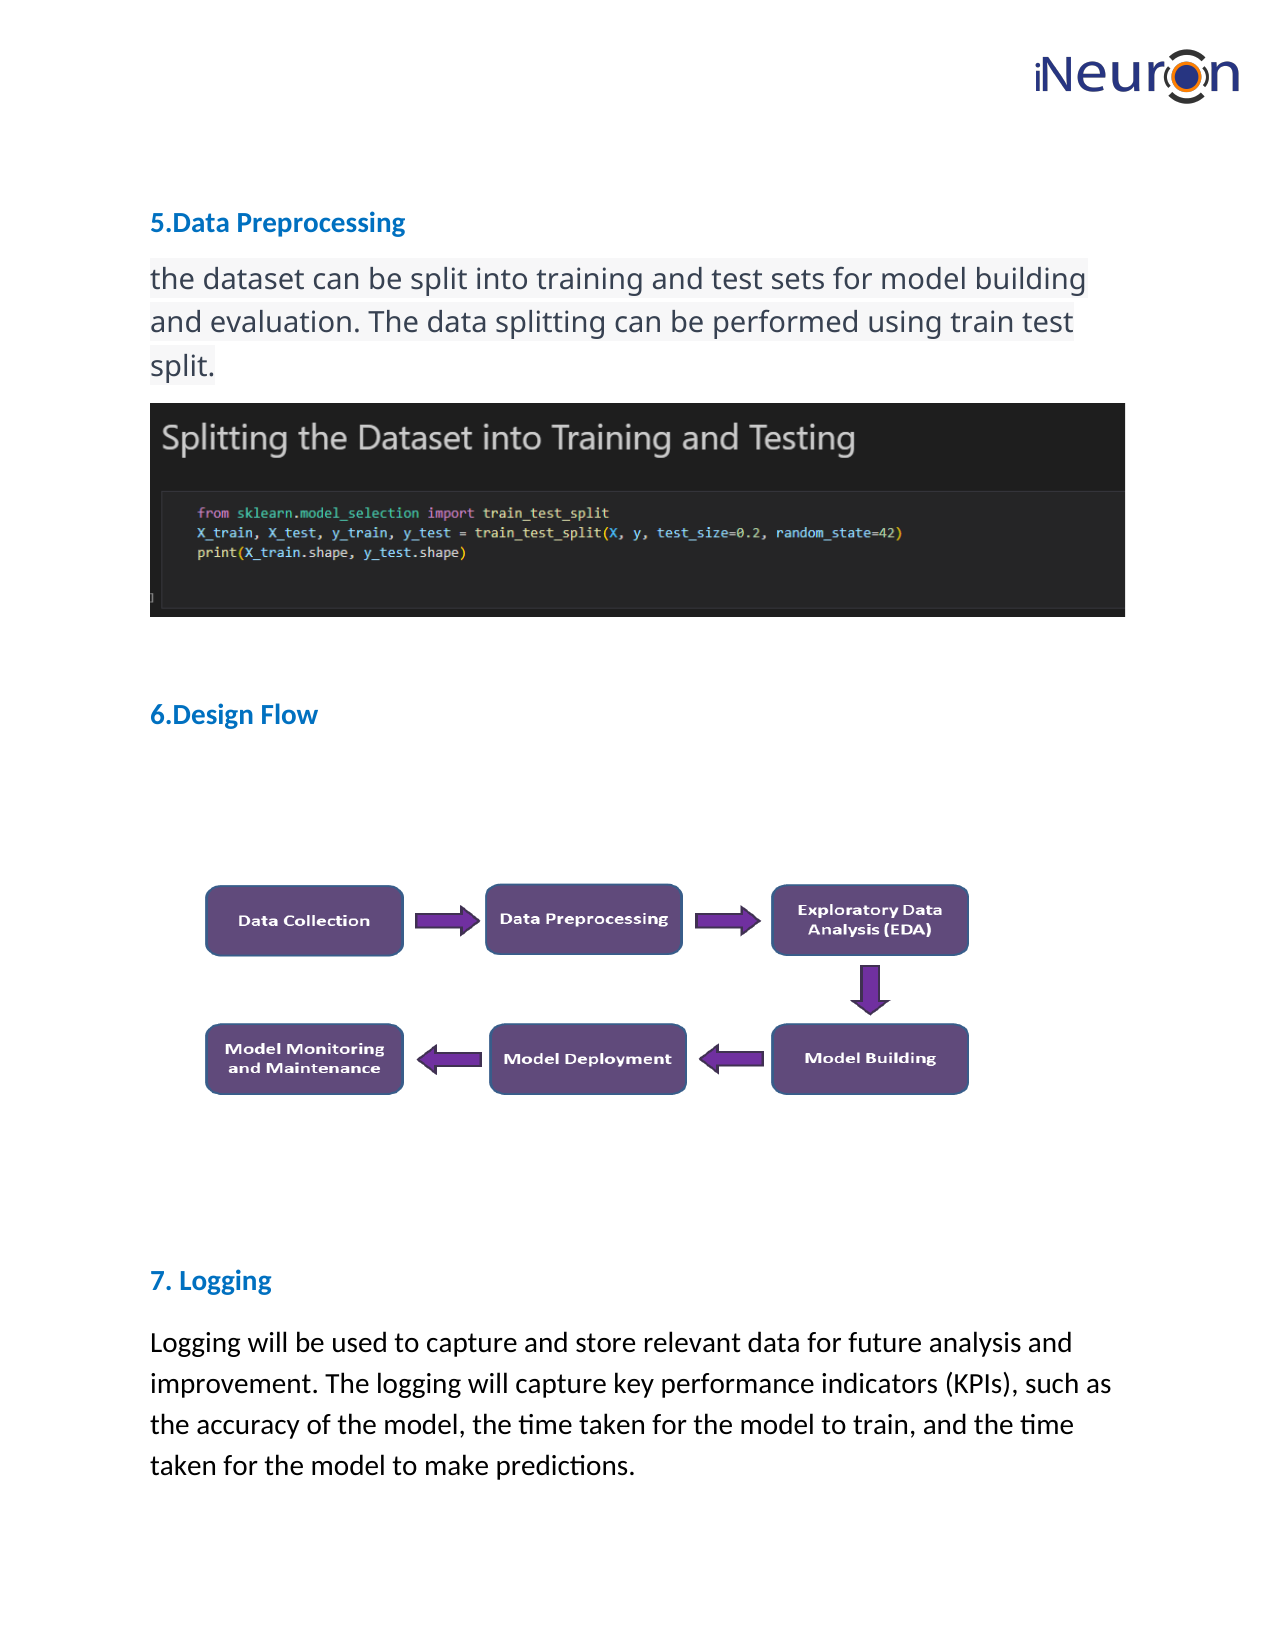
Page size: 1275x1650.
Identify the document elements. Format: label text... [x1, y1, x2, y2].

picture [150, 757, 988, 1238]
text 7. Logging [150, 1262, 1125, 1298]
text Logging will be used to capture and store relevant data for future analysis and improvement. The logging will capture key performance indicators (KPIs), such as the accuracy of the model, the time taken for the model to train, and the time taken for the model to make predictions. [150, 1324, 1125, 1483]
picture [1033, 41, 1243, 106]
text 6.Design Flow [150, 696, 1125, 731]
text the dataset can be split into training and test sets for model building and evaluation. The data splitting can be performed using train test split. [150, 258, 1118, 385]
picture [150, 403, 1125, 617]
text 5.Data Preprocessing [150, 204, 1118, 239]
